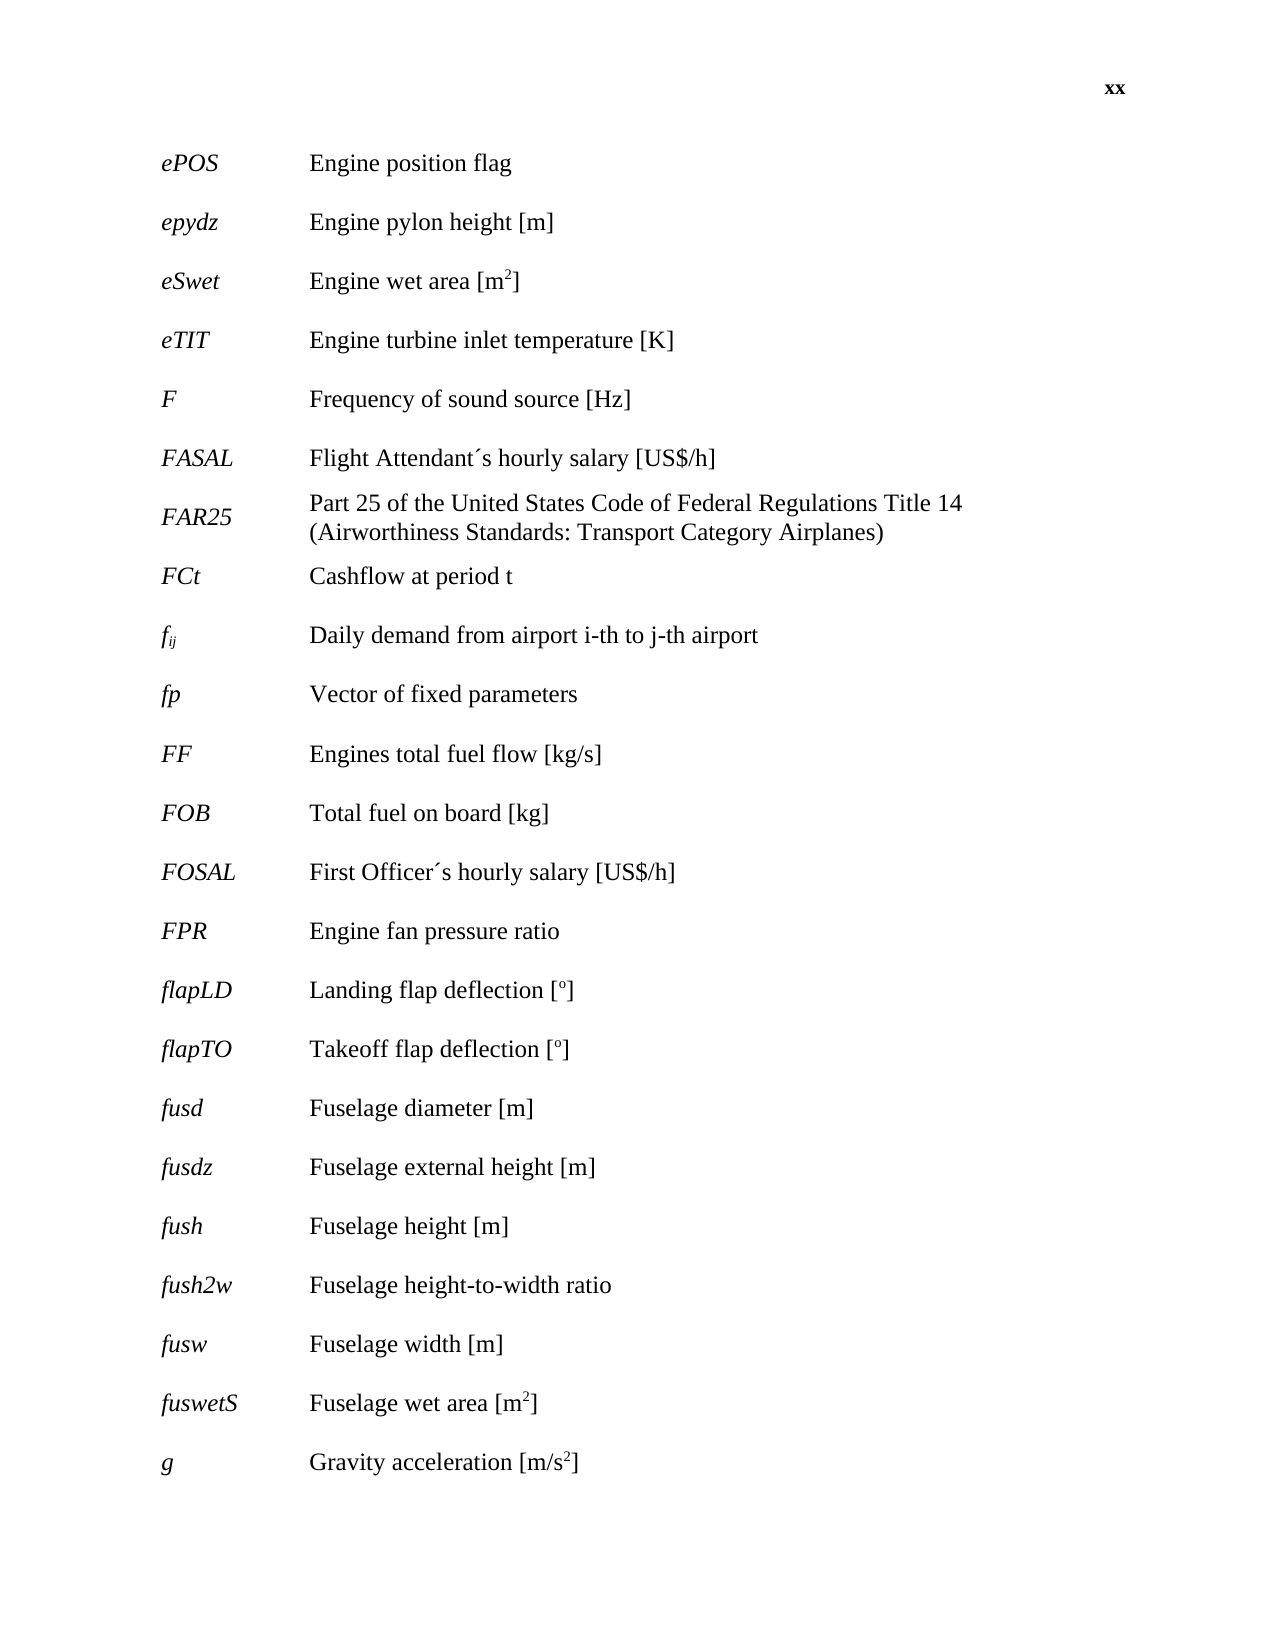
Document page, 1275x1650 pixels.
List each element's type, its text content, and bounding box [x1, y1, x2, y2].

table_cell Fuselage height [m] [298, 1196, 1125, 1255]
table_cell FASAL [150, 428, 298, 487]
table_cell Fuselage wet area [m2] [298, 1373, 1125, 1432]
table_cell fush2w [150, 1255, 298, 1314]
table_cell Engines total fuel flow [kg/s] [298, 724, 1125, 783]
table_cell Takeoff flap deflection [o] [298, 1019, 1125, 1078]
table_cell Cashflow at period t [298, 546, 1125, 605]
table_cell Flight Attendant´s hourly salary [US$/h] [298, 428, 1125, 487]
table_cell Fuselage external height [m] [298, 1137, 1125, 1196]
table_cell g [150, 1432, 298, 1491]
table_cell flapLD [150, 960, 298, 1019]
table_cell Daily demand from airport i-th to j-th airport [298, 605, 1125, 664]
table_cell fp [150, 665, 298, 723]
table_cell Frequency of sound source [Hz] [298, 369, 1125, 428]
table_cell Vector of fixed parameters [298, 665, 1125, 723]
table_cell FF [150, 724, 298, 783]
table_cell fusw [150, 1314, 298, 1373]
table_cell fij [150, 605, 298, 664]
table_cell fusd [150, 1078, 298, 1137]
table_cell Engine fan pressure ratio [298, 901, 1125, 960]
table_cell Gravity acceleration [m/s2] [298, 1432, 1125, 1491]
table_cell FPR [150, 901, 298, 960]
table_cell fusdz [150, 1137, 298, 1196]
table_cell eSwet [150, 251, 298, 310]
table_cell Landing flap deflection [o] [298, 960, 1125, 1019]
table_cell fuswetS [150, 1373, 298, 1432]
table_cell eTIT [150, 310, 298, 369]
table_cell Fuselage height-to-width ratio [298, 1255, 1125, 1314]
table_cell First Officer´s hourly salary [US$/h] [298, 842, 1125, 901]
table_cell F [150, 369, 298, 428]
table_cell Total fuel on board [kg] [298, 783, 1125, 842]
table_cell Part 25 of the United States Code of Federal Regulations Title 14 (Airworthiness Standards: Transport Category Airplanes) [298, 487, 1125, 546]
table_cell Engine turbine inlet temperature [K] [298, 310, 1125, 369]
table_cell FAR25 [150, 487, 298, 546]
table_cell Engine wet area [m2] [298, 251, 1125, 310]
table_cell ePOS [150, 133, 298, 192]
table_cell fush [150, 1196, 298, 1255]
table_cell Fuselage width [m] [298, 1314, 1125, 1373]
table_cell epydz [150, 192, 298, 251]
table_cell flapTO [150, 1019, 298, 1078]
table_cell Engine pylon height [m] [298, 192, 1125, 251]
table_cell FOSAL [150, 842, 298, 901]
table_cell Engine position flag [298, 133, 1125, 192]
table_cell FOB [150, 783, 298, 842]
table_cell FCt [150, 546, 298, 605]
table_cell Fuselage diameter [m] [298, 1078, 1125, 1137]
